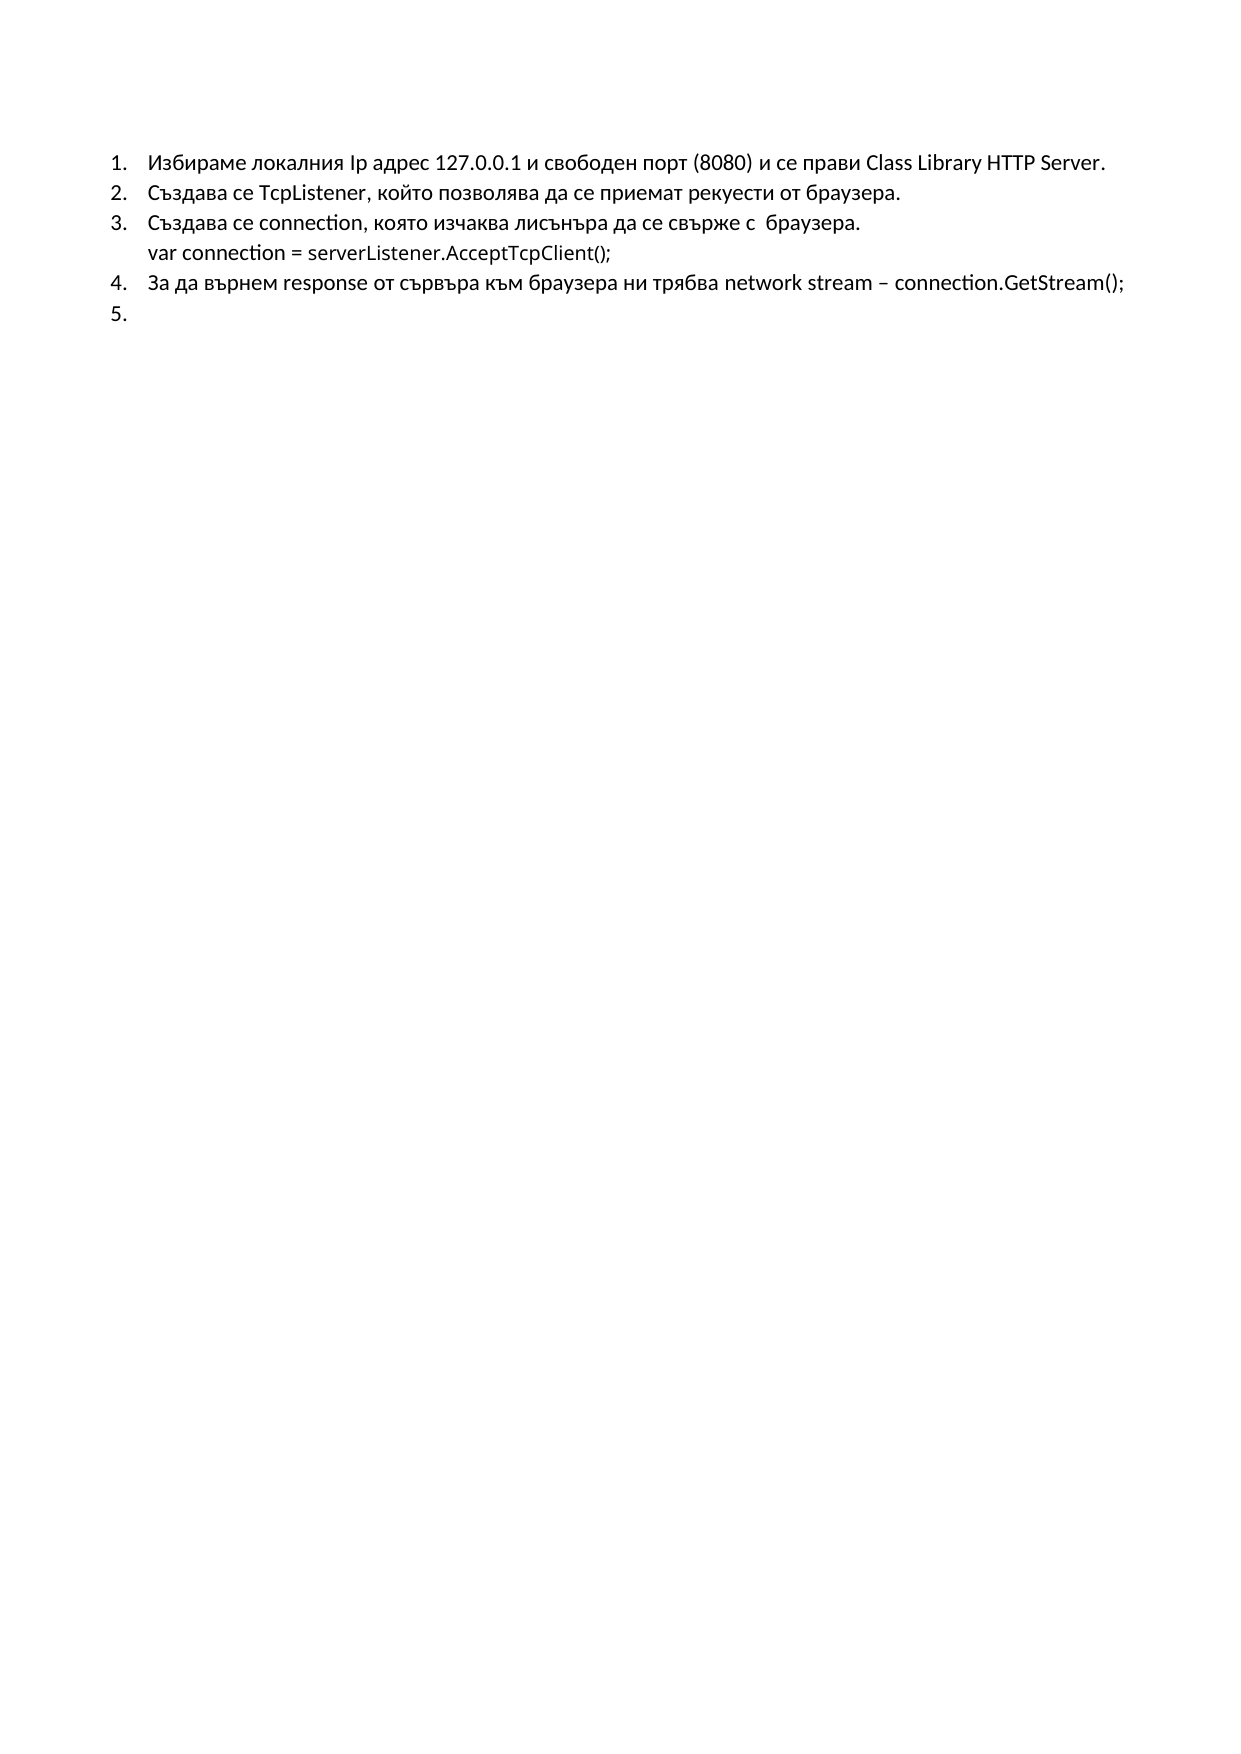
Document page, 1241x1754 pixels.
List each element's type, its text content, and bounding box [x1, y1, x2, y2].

list Създава се connection, която изчаква лисънъра да се свърже с браузера. [110, 208, 1137, 236]
list var connection = serverListener.AcceptTcpClient(); [148, 238, 1137, 266]
list Избираме локалния Ip адрес 127.0.0.1 и свободен порт (8080) и се прави Class Library HTTP Server. [110, 148, 1137, 176]
list Създава се TcpListener, който позволява да се приемат рекуести от браузера. [110, 178, 1137, 206]
list За да върнем response от сървъра към браузера ни трябва network stream – connection.GetStream(); [110, 268, 1137, 297]
